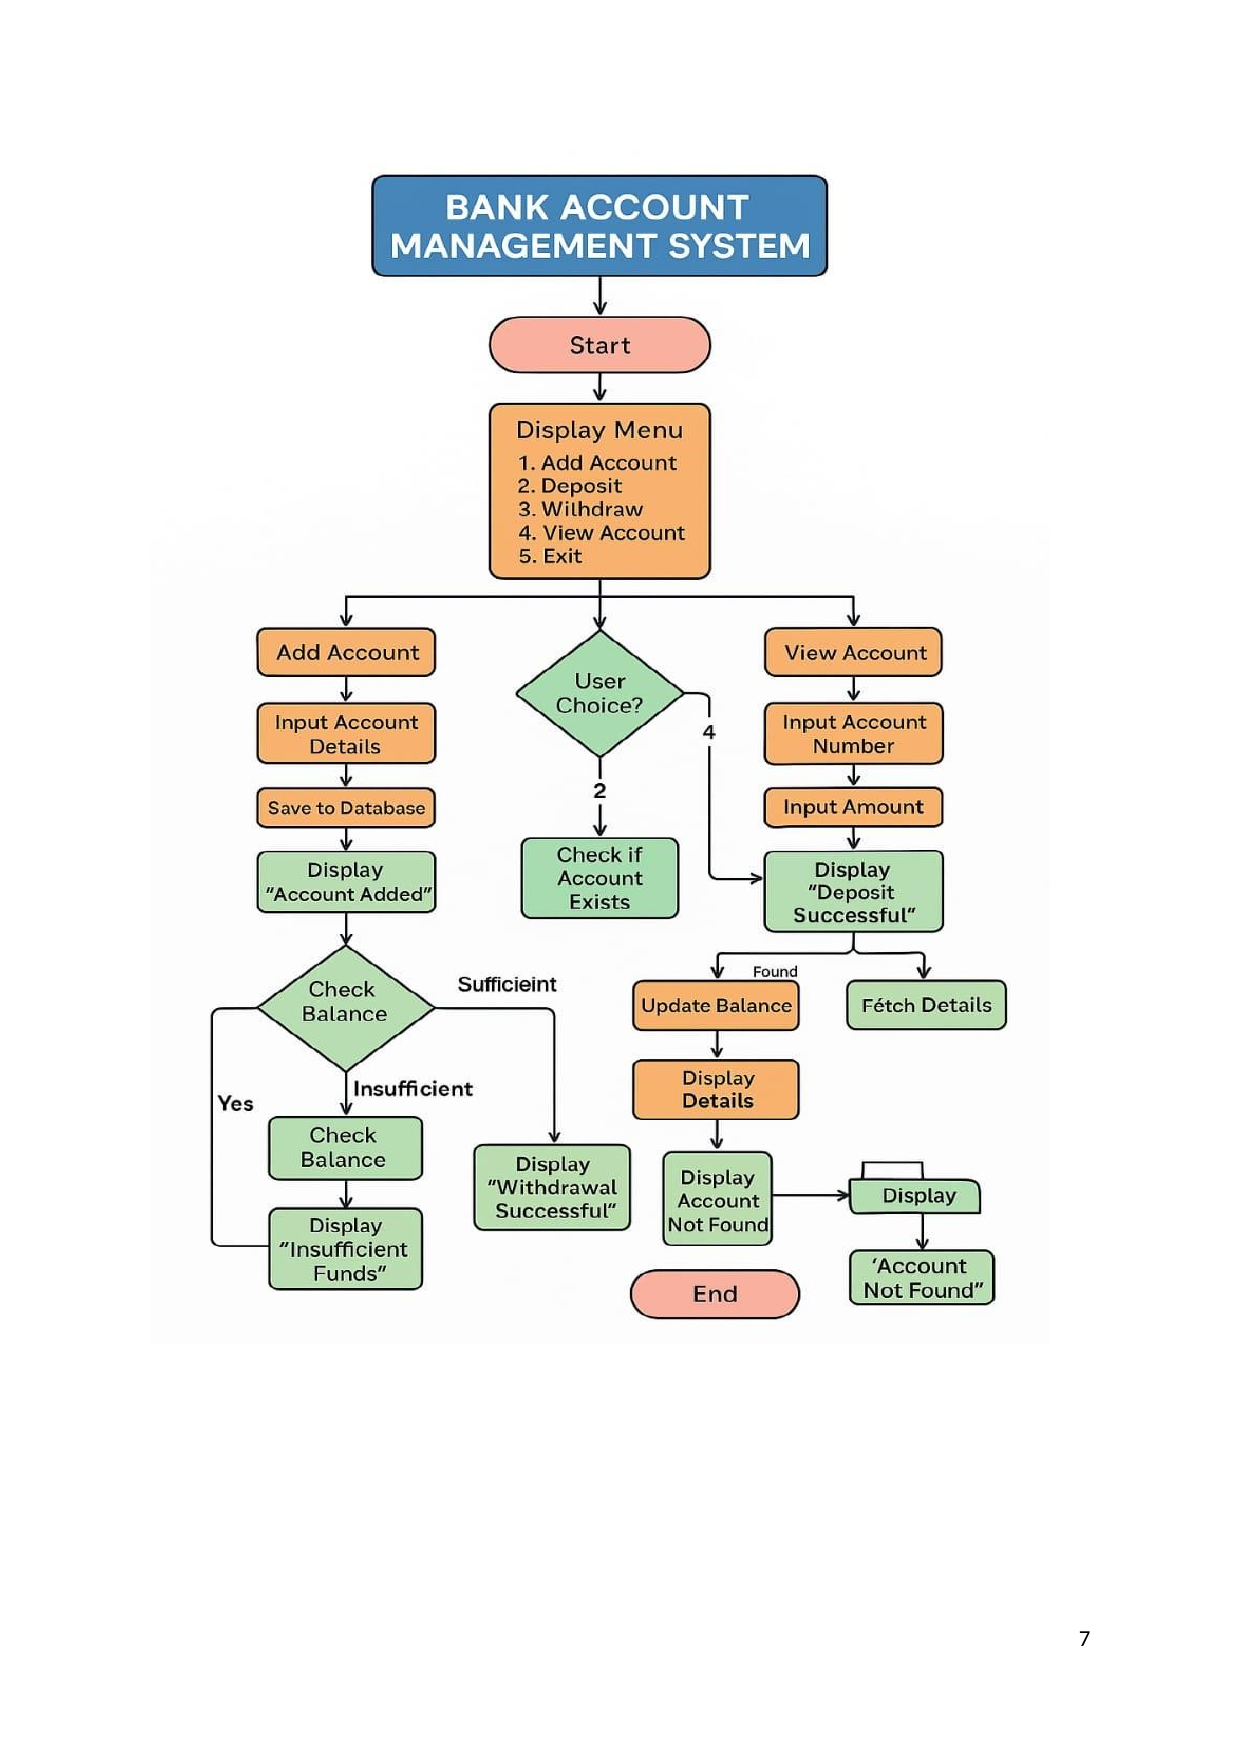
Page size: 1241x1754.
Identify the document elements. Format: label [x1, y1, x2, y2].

picture [150, 150, 1050, 1344]
